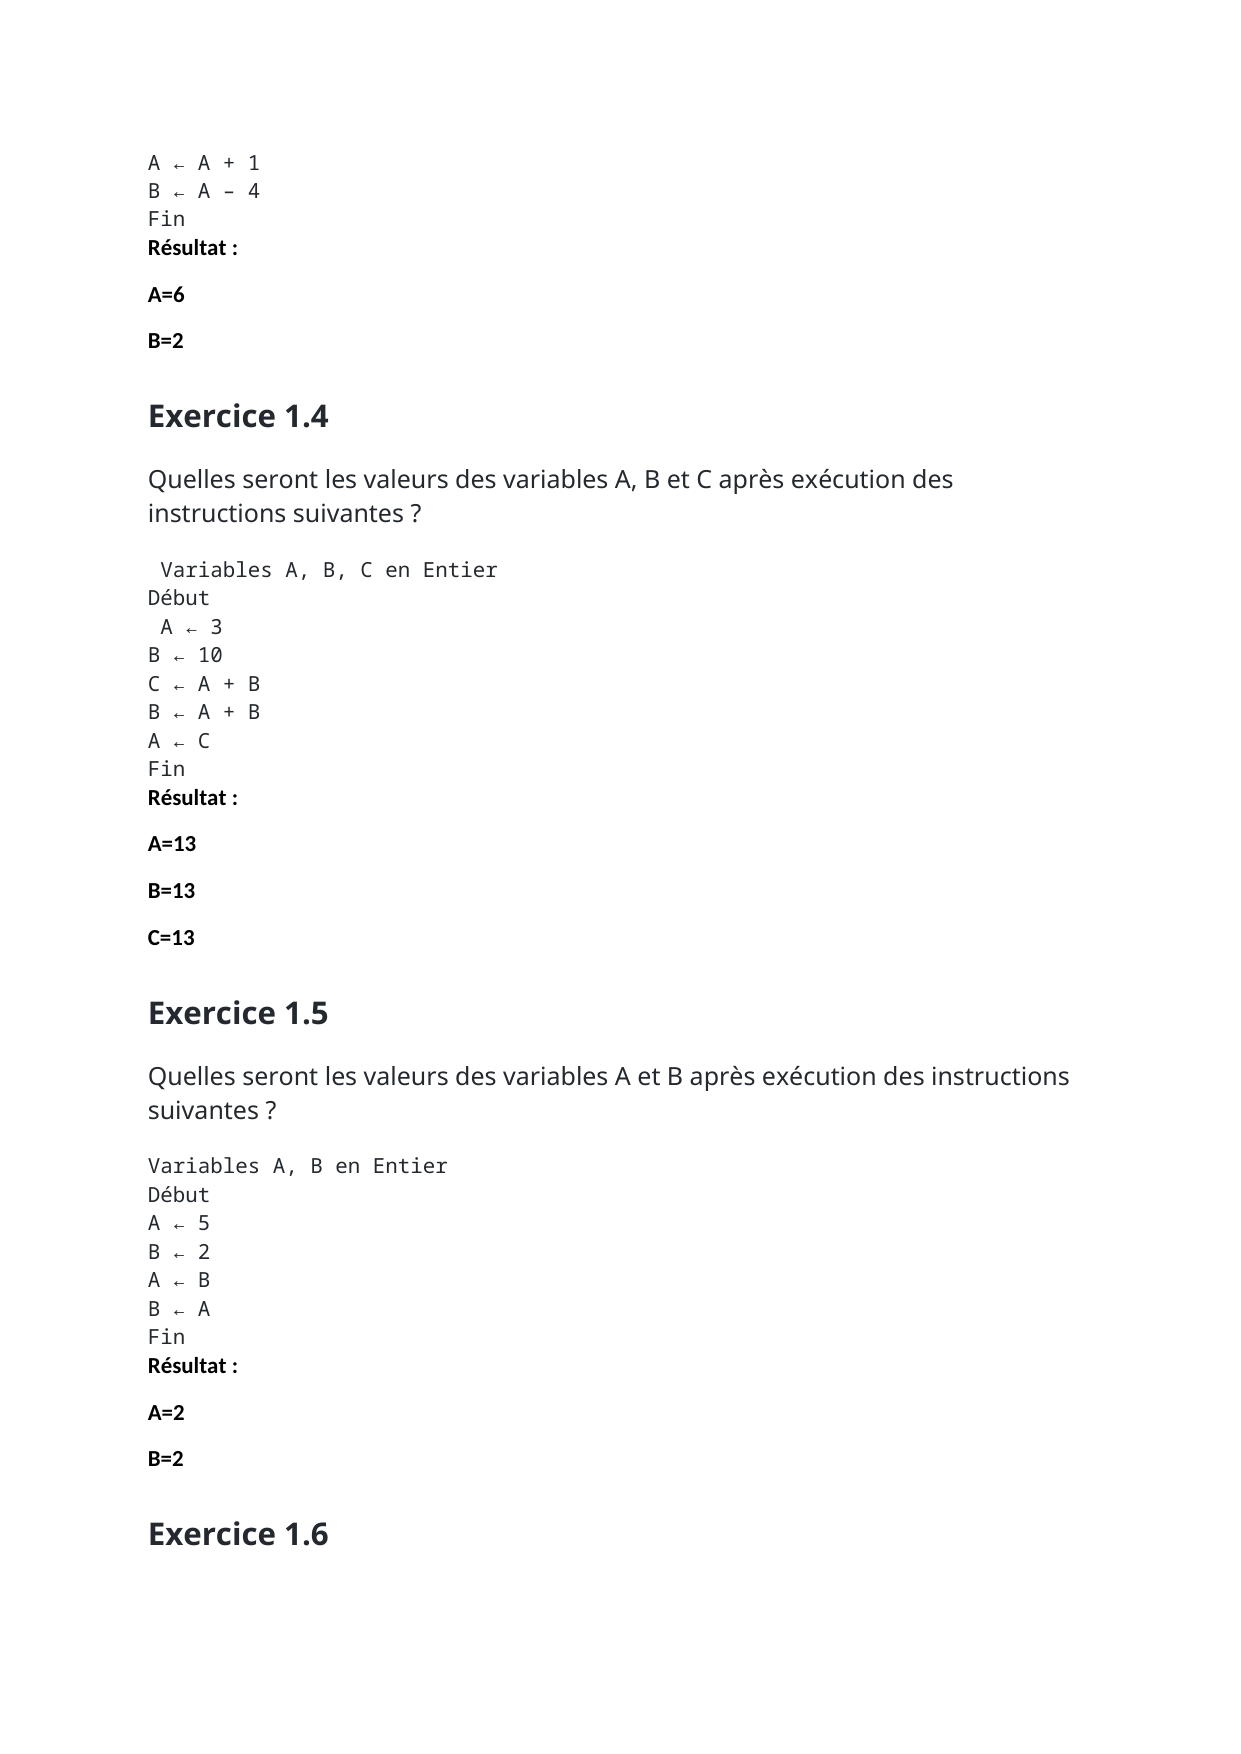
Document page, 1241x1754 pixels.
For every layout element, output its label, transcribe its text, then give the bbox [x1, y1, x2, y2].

text A ← A + 1 [148, 148, 1093, 176]
text Fin [148, 1322, 1093, 1351]
text B ← A + B [148, 697, 1093, 726]
text Quelles seront les valeurs des variables A, B et C après exécution des instructions suivantes ? [148, 462, 1093, 530]
subtitle Exercice 1.6 [148, 1512, 1093, 1555]
text C ← A + B [148, 669, 1093, 697]
text B ← A [148, 1294, 1093, 1322]
text B=13 [148, 876, 1093, 904]
subtitle Exercice 1.4 [148, 394, 1093, 437]
text B ← 10 [148, 640, 1093, 669]
text B ← 2 [148, 1237, 1093, 1265]
text Résultat : [148, 783, 1093, 811]
subtitle Exercice 1.5 [148, 991, 1093, 1033]
text Quelles seront les valeurs des variables A et B après exécution des instructions suivantes ? [148, 1058, 1093, 1127]
text Variables A, B, C en Entier [148, 555, 1093, 583]
text A=6 [148, 280, 1093, 308]
text B=2 [148, 327, 1093, 355]
text C=13 [148, 923, 1093, 951]
text B ← A – 4 [148, 176, 1093, 204]
text B=2 [148, 1444, 1093, 1472]
text Variables A, B en Entier [148, 1152, 1093, 1180]
text A ← 3 [148, 612, 1093, 640]
text Début [148, 583, 1093, 612]
text A ← 5 [148, 1208, 1093, 1237]
text A=2 [148, 1398, 1093, 1426]
text Début [148, 1180, 1093, 1208]
text Fin [148, 204, 1093, 233]
text Résultat : [148, 233, 1093, 261]
text A ← B [148, 1265, 1093, 1294]
text Résultat : [148, 1351, 1093, 1379]
text A ← C [148, 726, 1093, 754]
text Fin [148, 754, 1093, 783]
text A=13 [148, 829, 1093, 857]
